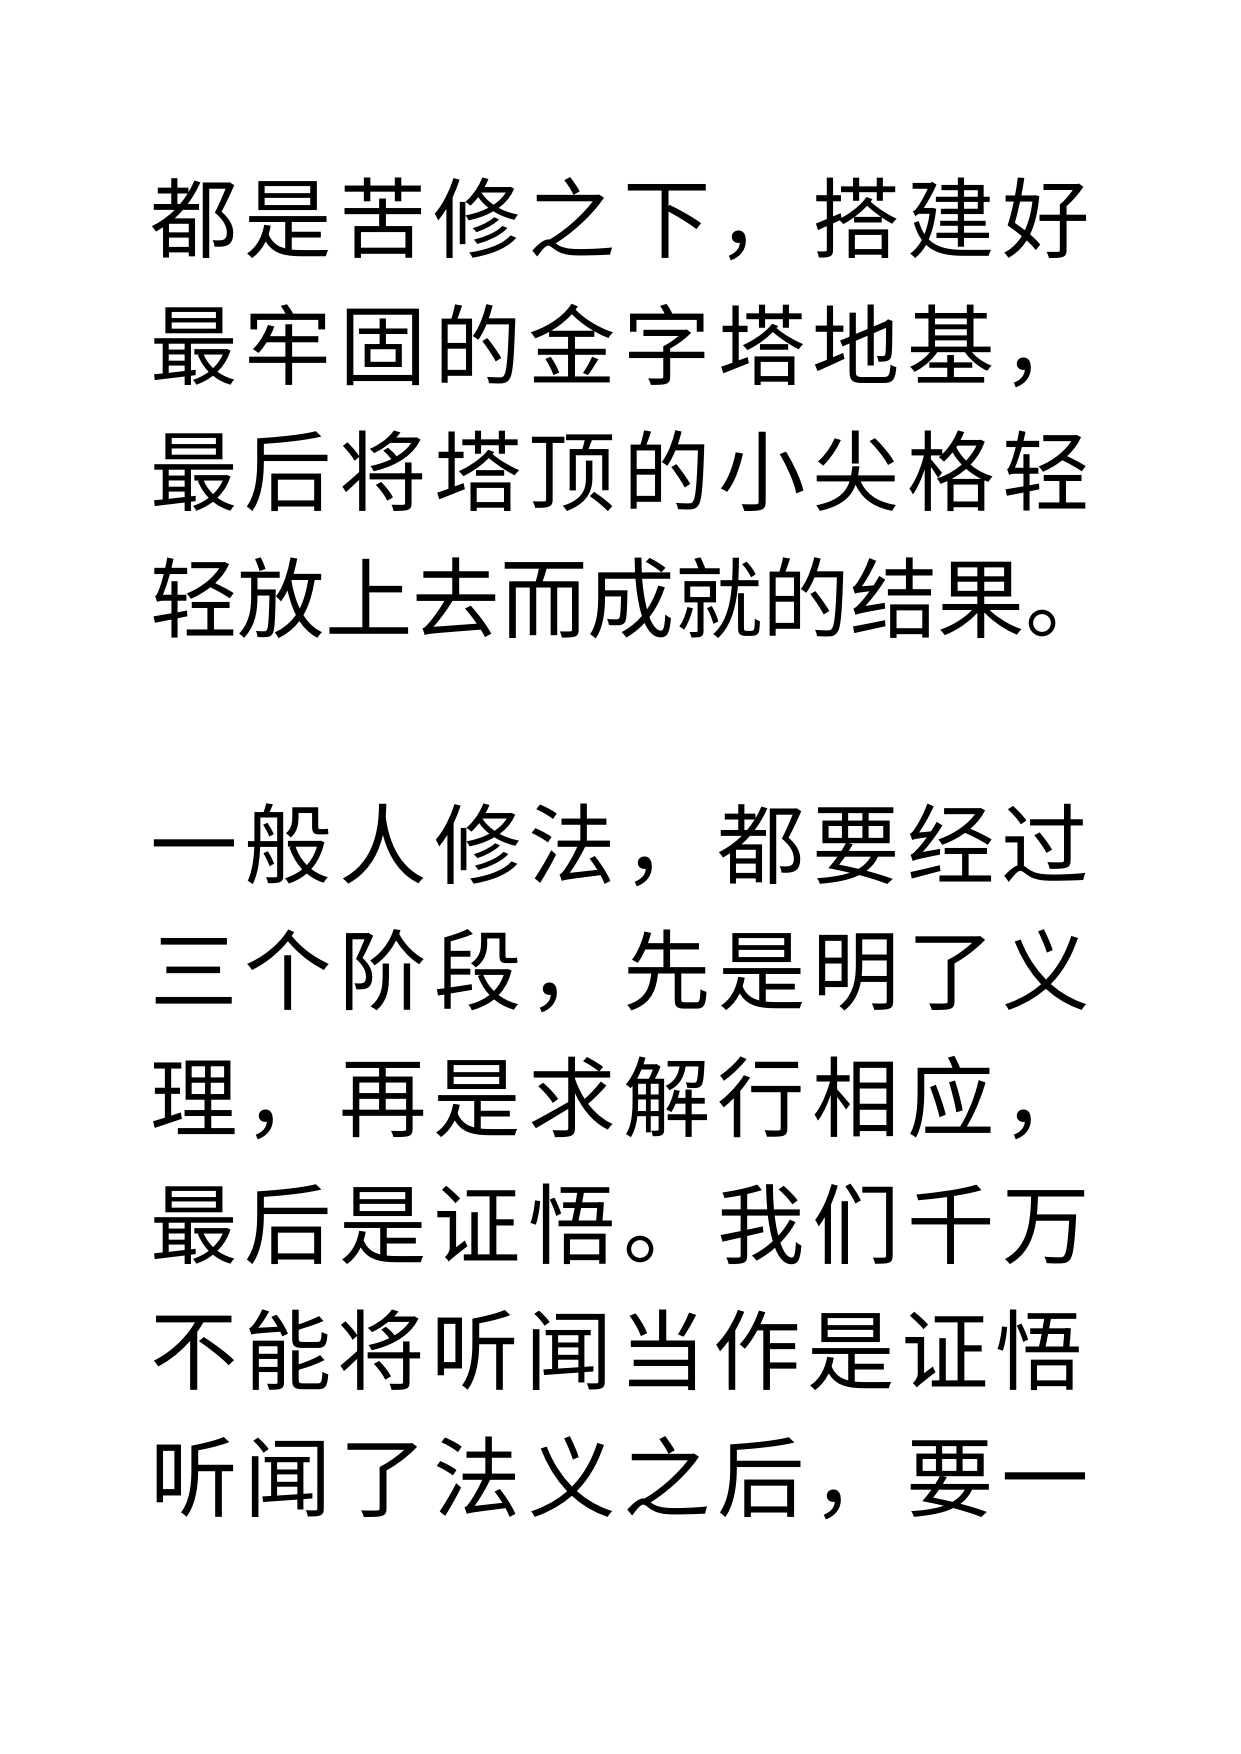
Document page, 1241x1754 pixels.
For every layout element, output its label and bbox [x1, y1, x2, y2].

text [150, 150, 1090, 657]
text [150, 776, 1090, 1536]
